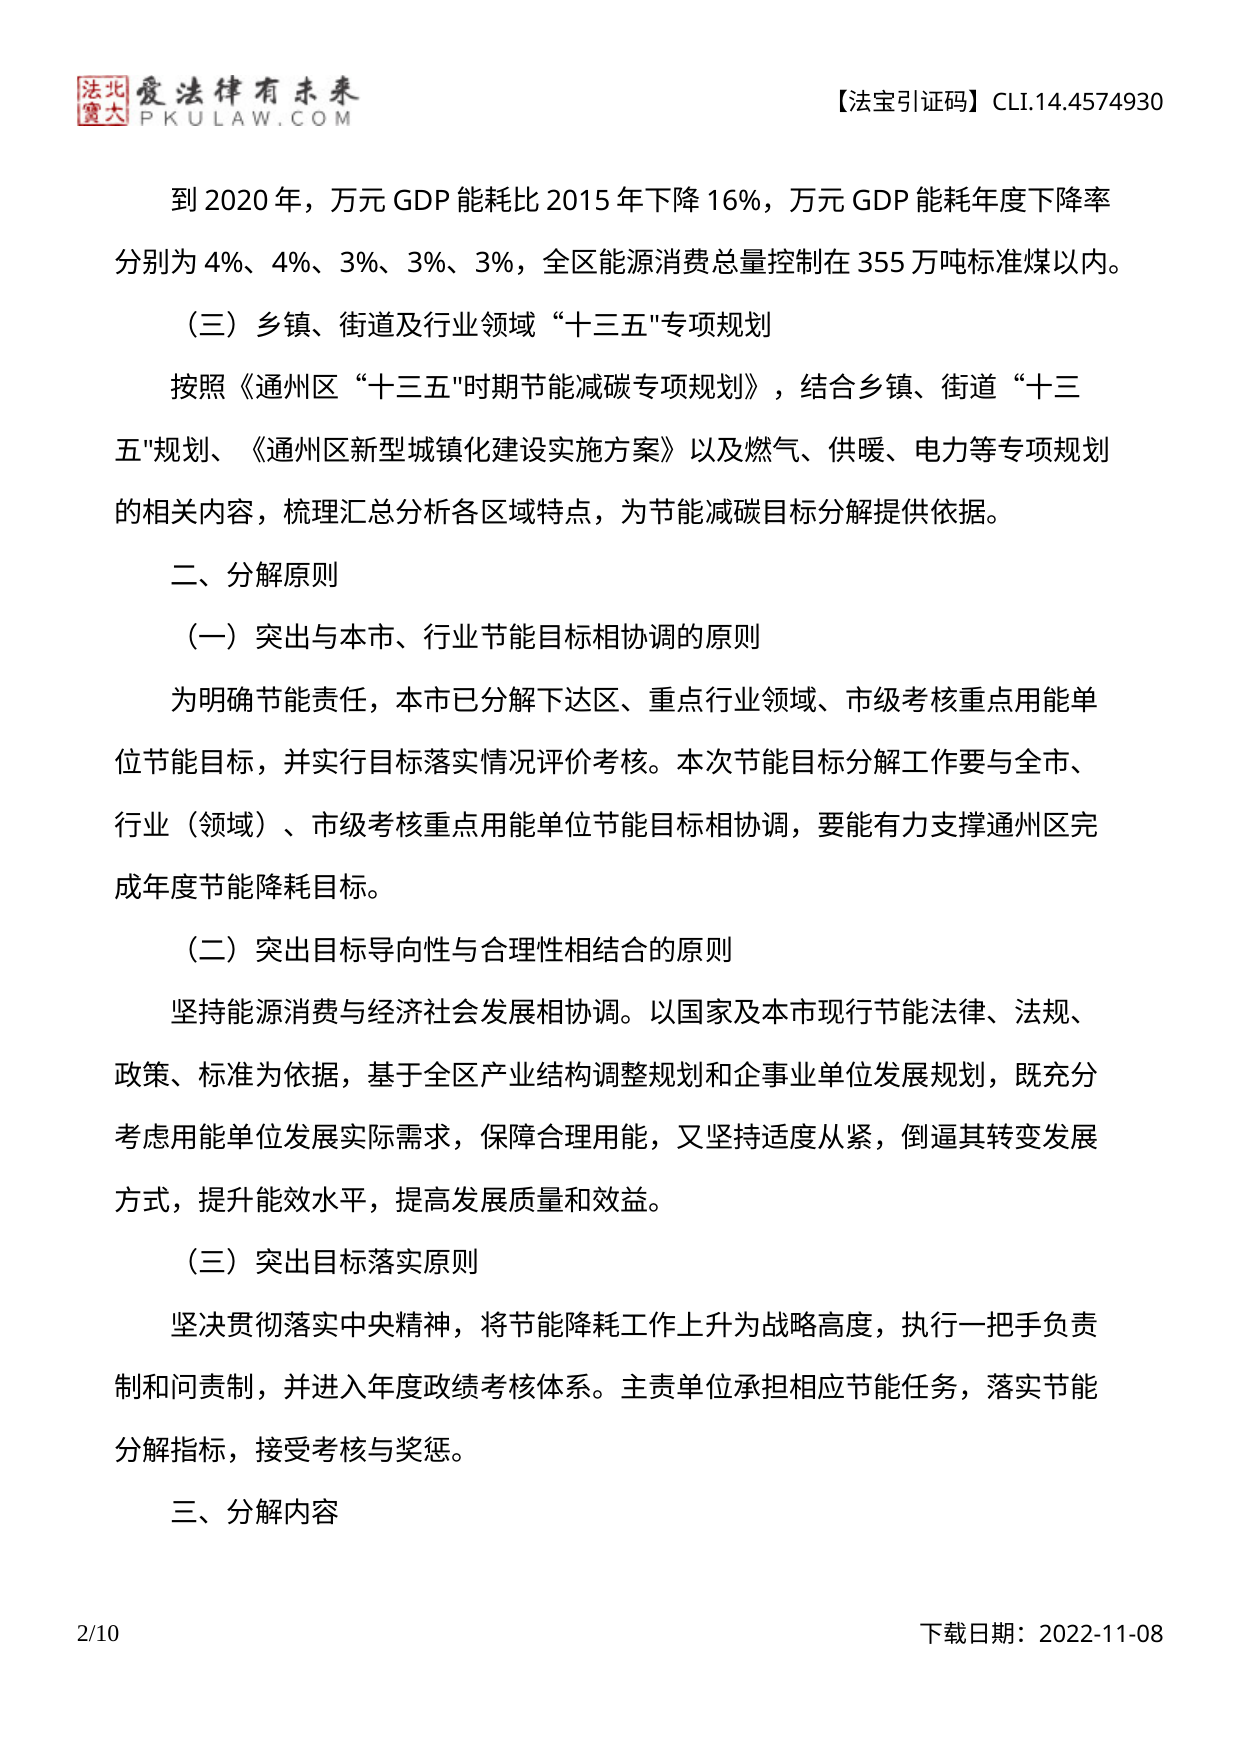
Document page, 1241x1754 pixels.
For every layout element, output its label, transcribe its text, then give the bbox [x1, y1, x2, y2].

text 为明确节能责任，本市已分解下达区、重点行业领域、市级考核重点用能单位节能目标，并实行目标落实情况评价考核。本次节能目标分解工作要与全市、行业（领域）、市级考核重点用能单位节能目标相协调，要能有力支撑通州区完成年度节能降耗目标。 [114, 656, 1126, 906]
text （二）突出目标导向性与合理性相结合的原则 [114, 906, 1126, 968]
text 三、分解内容 [114, 1468, 1126, 1531]
text 坚决贯彻落实中央精神，将节能降耗工作上升为战略高度，执行一把手负责制和问责制，并进入年度政绩考核体系。主责单位承担相应节能任务，落实节能分解指标，接受考核与奖惩。 [114, 1281, 1126, 1468]
text （三）突出目标落实原则 [114, 1218, 1126, 1281]
text （一）突出与本市、行业节能目标相协调的原则 [114, 593, 1126, 656]
text （三）乡镇、街道及行业领域“十三五"专项规划 [114, 281, 1126, 343]
text 到2020年，万元GDP能耗比2015年下降16%，万元GDP能耗年度下降率分别为4%、4%、3%、3%、3%，全区能源消费总量控制在355万吨标准煤以内。 [114, 156, 1126, 281]
text 二、分解原则 [114, 531, 1126, 593]
text 坚持能源消费与经济社会发展相协调。以国家及本市现行节能法律、法规、政策、标准为依据，基于全区产业结构调整规划和企事业单位发展规划，既充分考虑用能单位发展实际需求，保障合理用能，又坚持适度从紧，倒逼其转变发展方式，提升能效水平，提高发展质量和效益。 [114, 968, 1126, 1218]
picture [76, 75, 361, 126]
text 按照《通州区“十三五"时期节能减碳专项规划》，结合乡镇、街道“十三五"规划、《通州区新型城镇化建设实施方案》以及燃气、供暖、电力等专项规划的相关内容，梳理汇总分析各区域特点，为节能减碳目标分解提供依据。 [114, 343, 1126, 531]
